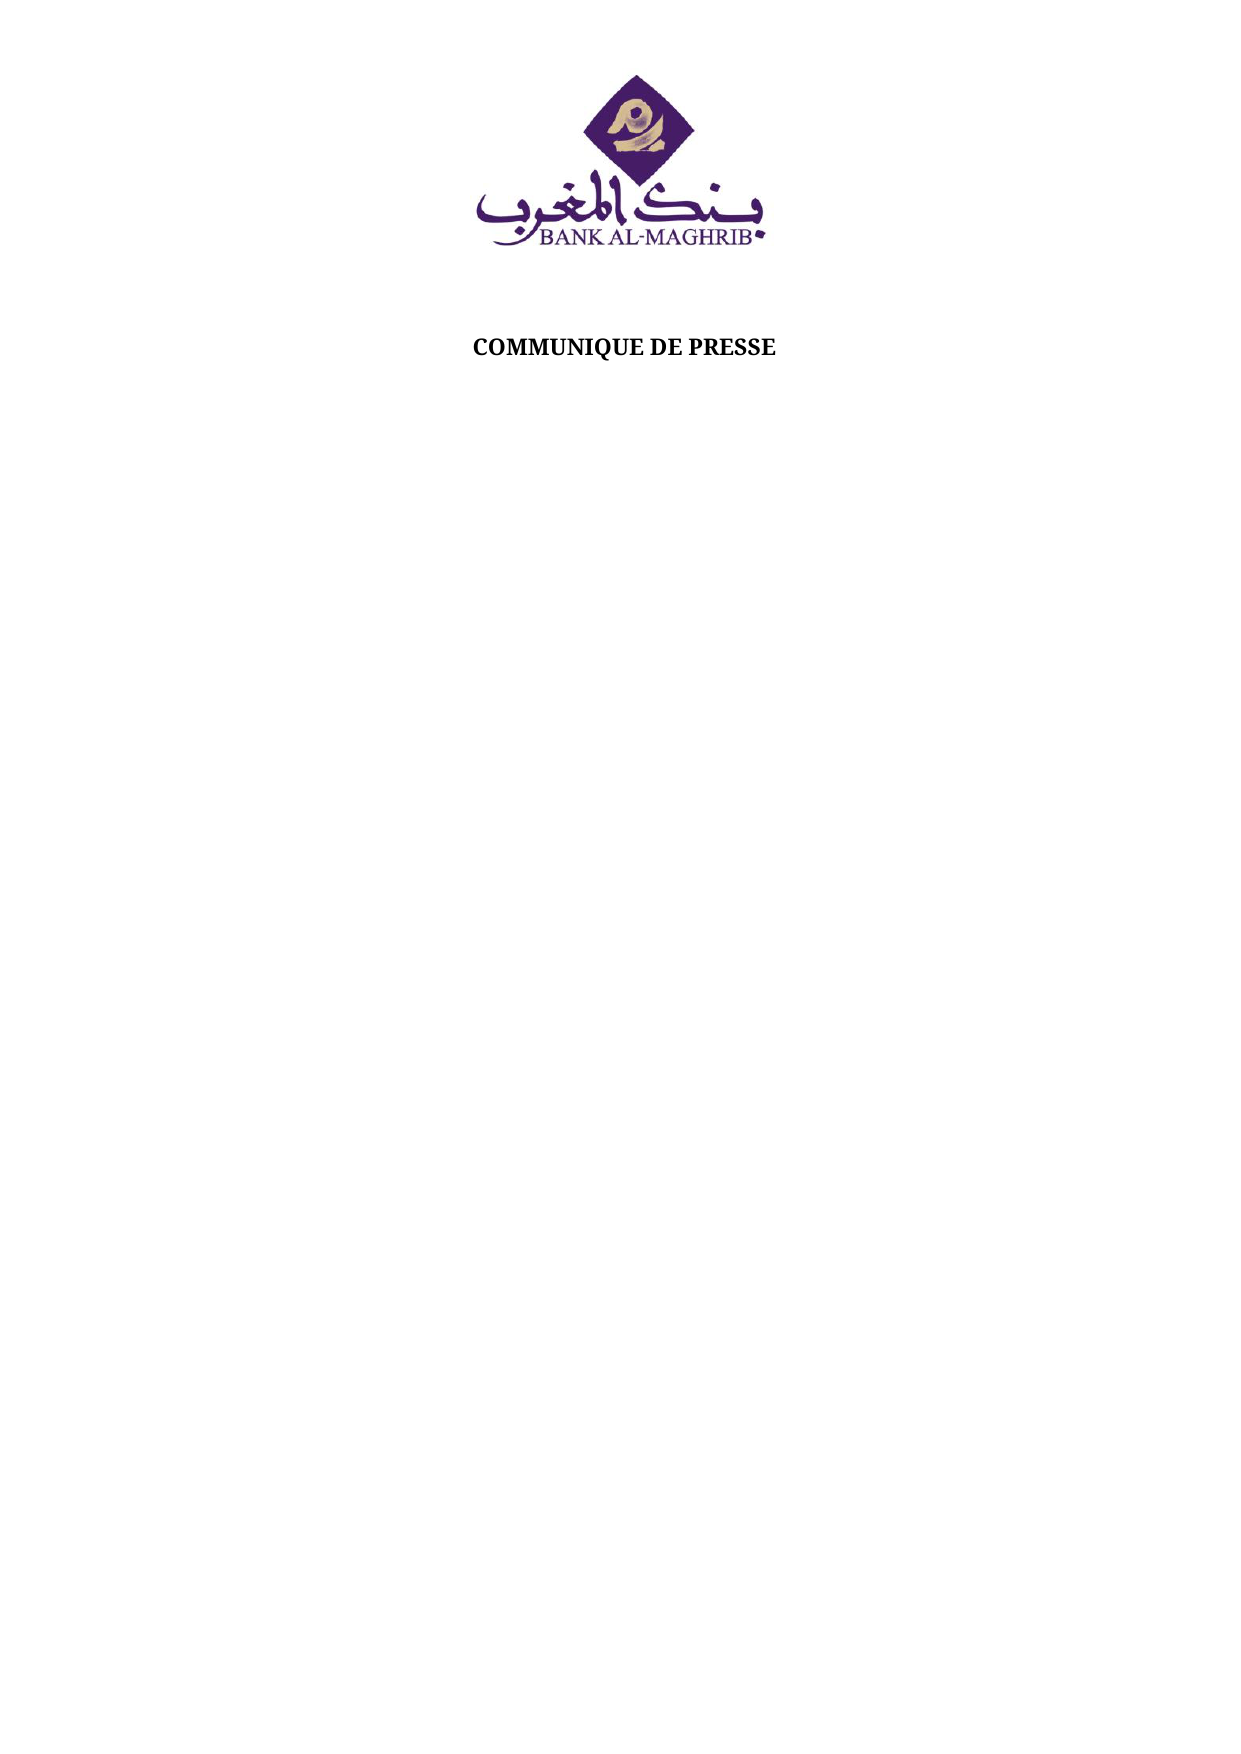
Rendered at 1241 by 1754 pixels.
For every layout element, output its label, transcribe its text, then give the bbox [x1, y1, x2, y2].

picture [432, 55, 816, 277]
text COMMUNIQUE DE PRESSE [147, 331, 1101, 362]
